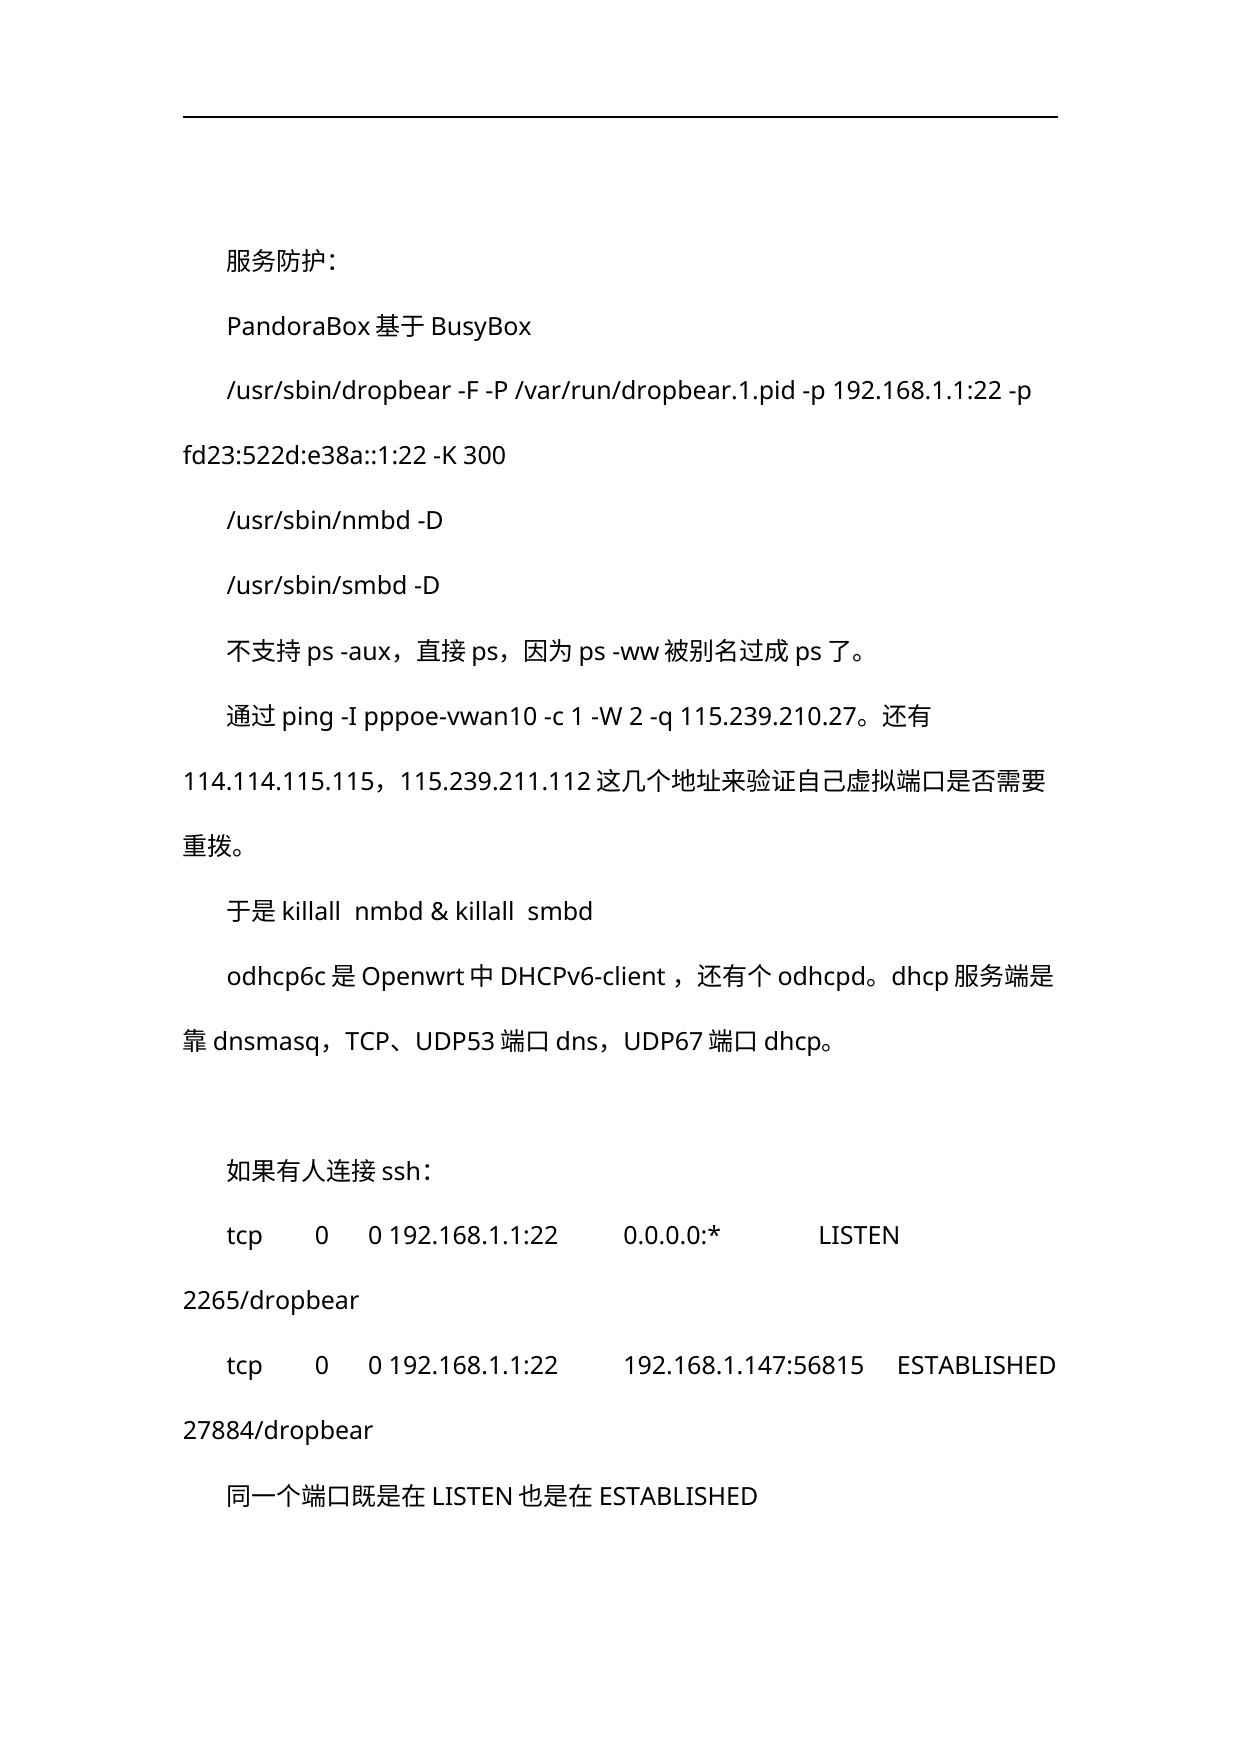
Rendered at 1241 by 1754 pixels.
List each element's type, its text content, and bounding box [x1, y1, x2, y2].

text /usr/sbin/nmbd -D [183, 487, 1058, 552]
text odhcp6c是Openwrt中DHCPv6-client ，还有个odhcpd。dhcp服务端是靠dnsmasq，TCP、UDP53端口dns，UDP67端口dhcp。 [183, 942, 1058, 1072]
text /usr/sbin/smbd -D [183, 552, 1058, 617]
text PandoraBox基于BusyBox [183, 292, 1058, 357]
text 如果有人连接ssh： [183, 1137, 1058, 1202]
text 服务防护： [183, 227, 1058, 292]
text 通过ping -I pppoe-vwan10 -c 1 -W 2 -q 115.239.210.27。还有114.114.115.115，115.239.211.112这几个地址来验证自己虚拟端口是否需要重拨。 [183, 682, 1058, 877]
text tcp 0 0 192.168.1.1:22 0.0.0.0:* LISTEN 2265/dropbear [183, 1202, 1058, 1332]
text 于是killall nmbd & killall smbd [183, 877, 1058, 942]
text /usr/sbin/dropbear -F -P /var/run/dropbear.1.pid -p 192.168.1.1:22 -p fd23:522d:e38a::1:22 -K 300 [183, 357, 1058, 487]
text 同一个端口既是在LISTEN也是在ESTABLISHED [183, 1462, 1058, 1527]
text 不支持ps -aux，直接ps，因为ps -ww被别名过成ps了。 [183, 617, 1058, 682]
text tcp 0 0 192.168.1.1:22 192.168.1.147:56815 ESTABLISHED 27884/dropbear [183, 1332, 1058, 1462]
